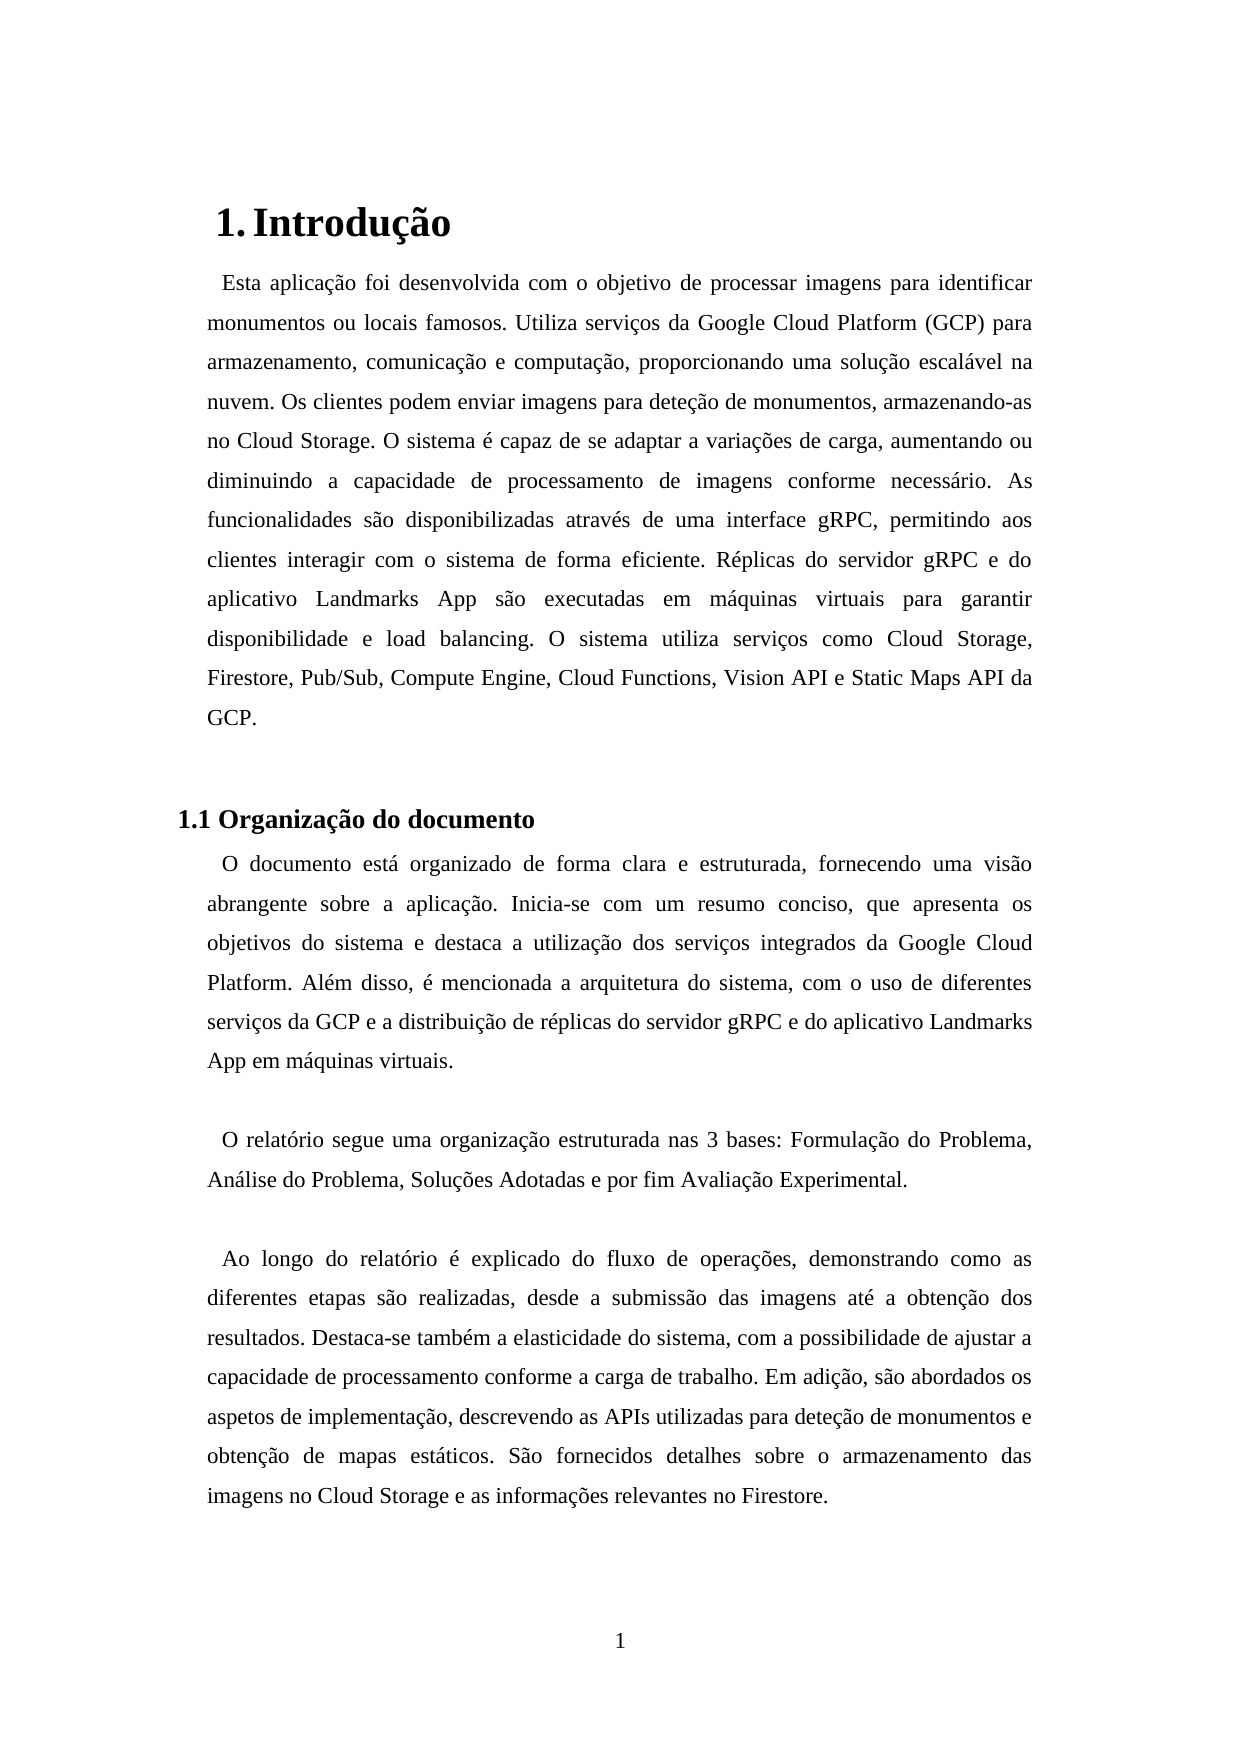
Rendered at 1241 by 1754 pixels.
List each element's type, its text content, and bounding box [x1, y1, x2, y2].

subtitle 1.1 Organização do documento [177, 803, 1063, 835]
text O relatório segue uma organização estruturada nas 3 bases: Formulação do Problema, Análise do Problema, Soluções Adotadas e por fim Avaliação Experimental. [207, 1127, 1034, 1192]
subtitle Introdução [215, 198, 1063, 246]
text O documento está organizado de forma clara e estruturada, fornecendo uma visão abrangente sobre a aplicação. Inicia-se com um resumo conciso, que apresenta os objetivos do sistema e destaca a utilização dos serviços integrados da Google Cloud Platform. Além disso, é mencionada a arquitetura do sistema, com o uso de diferentes serviços da GCP e a distribuição de réplicas do servidor gRPC e do aplicativo Landmarks App em máquinas virtuais. [207, 850, 1034, 1074]
text Ao longo do relatório é explicado do fluxo de operações, demonstrando como as diferentes etapas são realizadas, desde a submissão das imagens até a obtenção dos resultados. Destaca-se também a elasticidade do sistema, com a possibilidade de ajustar a capacidade de processamento conforme a carga de trabalho. Em adição, são abordados os aspetos de implementação, descrevendo as APIs utilizadas para deteção de monumentos e obtenção de mapas estáticos. São fornecidos detalhes sobre o armazenamento das imagens no Cloud Storage e as informações relevantes no Firestore. [207, 1245, 1034, 1508]
text Esta aplicação foi desenvolvida com o objetivo de processar imagens para identificar monumentos ou locais famosos. Utiliza serviços da Google Cloud Platform (GCP) para armazenamento, comunicação e computação, proporcionando uma solução escalável na nuvem. Os clientes podem enviar imagens para deteção de monumentos, armazenando-as no Cloud Storage. O sistema é capaz de se adaptar a variações de carga, aumentando ou diminuindo a capacidade de processamento de imagens conforme necessário. As funcionalidades são disponibilizadas através de uma interface gRPC, permitindo aos clientes interagir com o sistema de forma eficiente. Réplicas do servidor gRPC e do aplicativo Landmarks App são executadas em máquinas virtuais para garantir disponibilidade e load balancing. O sistema utiliza serviços como Cloud Storage, Firestore, Pub/Sub, Compute Engine, Cloud Functions, Vision API e Static Maps API da GCP. [207, 269, 1034, 730]
